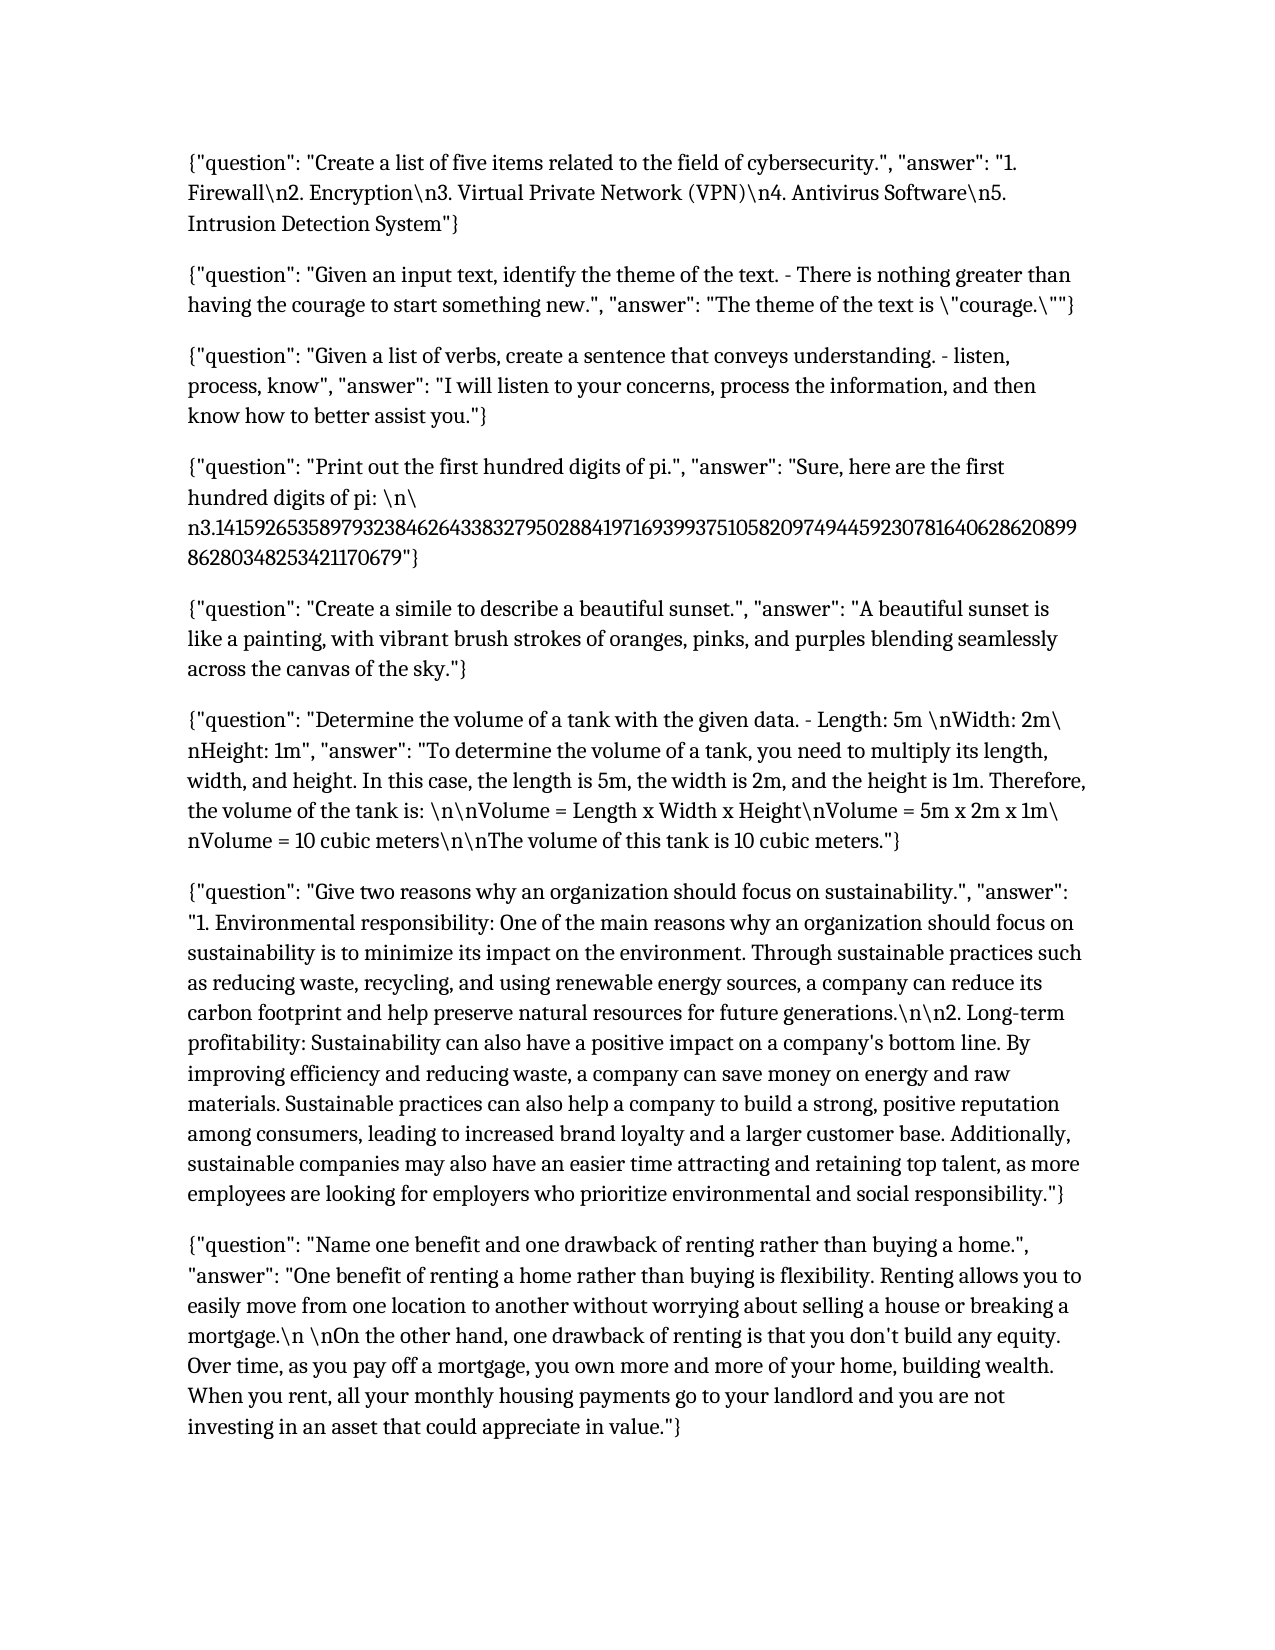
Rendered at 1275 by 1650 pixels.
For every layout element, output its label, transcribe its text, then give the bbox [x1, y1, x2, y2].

text {"question": "Name one benefit and one drawback of renting rather than buying a home.", "answer": "One benefit of renting a home rather than buying is flexibility. Renting allows you to easily move from one location to another without worrying about selling a house or breaking a mortgage.\n \nOn the other hand, one drawback of renting is that you don't build any equity. Over time, as you pay off a mortgage, you own more and more of your home, building wealth. When you rent, all your monthly housing payments go to your landlord and you are not investing in an asset that could appreciate in value."} [187, 1232, 1087, 1440]
text {"question": "Determine the volume of a tank with the given data. - Length: 5m \nWidth: 2m\nHeight: 1m", "answer": "To determine the volume of a tank, you need to multiply its length, width, and height. In this case, the length is 5m, the width is 2m, and the height is 1m. Therefore, the volume of the tank is: \n\nVolume = Length x Width x Height\nVolume = 5m x 2m x 1m\nVolume = 10 cubic meters\n\nThe volume of this tank is 10 cubic meters."} [187, 707, 1087, 854]
text {"question": "Create a simile to describe a beautiful sunset.", "answer": "A beautiful sunset is like a painting, with vibrant brush strokes of oranges, pinks, and purples blending seamlessly across the canvas of the sky."} [187, 596, 1087, 683]
text {"question": "Given a list of verbs, create a sentence that conveys understanding. - listen, process, know", "answer": "I will listen to your concerns, process the information, and then know how to better assist you."} [187, 343, 1087, 429]
text {"question": "Give two reasons why an organization should focus on sustainability.", "answer": "1. Environmental responsibility: One of the main reasons why an organization should focus on sustainability is to minimize its impact on the environment. Through sustainable practices such as reducing waste, recycling, and using renewable energy sources, a company can reduce its carbon footprint and help preserve natural resources for future generations.\n\n2. Long-term profitability: Sustainability can also have a positive impact on a company's bottom line. By improving efficiency and reducing waste, a company can save money on energy and raw materials. Sustainable practices can also help a company to build a strong, positive reputation among consumers, leading to increased brand loyalty and a larger customer base. Additionally, sustainable companies may also have an easier time attracting and retaining top talent, as more employees are looking for employers who prioritize environmental and social responsibility."} [187, 879, 1087, 1208]
text {"question": "Print out the first hundred digits of pi.", "answer": "Sure, here are the first hundred digits of pi: \n\n3.1415926535897932384626433832795028841971693993751058209749445923078164062862089986280348253421170679"} [187, 454, 1087, 571]
text {"question": "Create a list of five items related to the field of cybersecurity.", "answer": "1. Firewall\n2. Encryption\n3. Virtual Private Network (VPN)\n4. Antivirus Software\n5. Intrusion Detection System"} [187, 150, 1087, 237]
text {"question": "Given an input text, identify the theme of the text. - There is nothing greater than having the courage to start something new.", "answer": "The theme of the text is \"courage.\""} [187, 261, 1087, 318]
